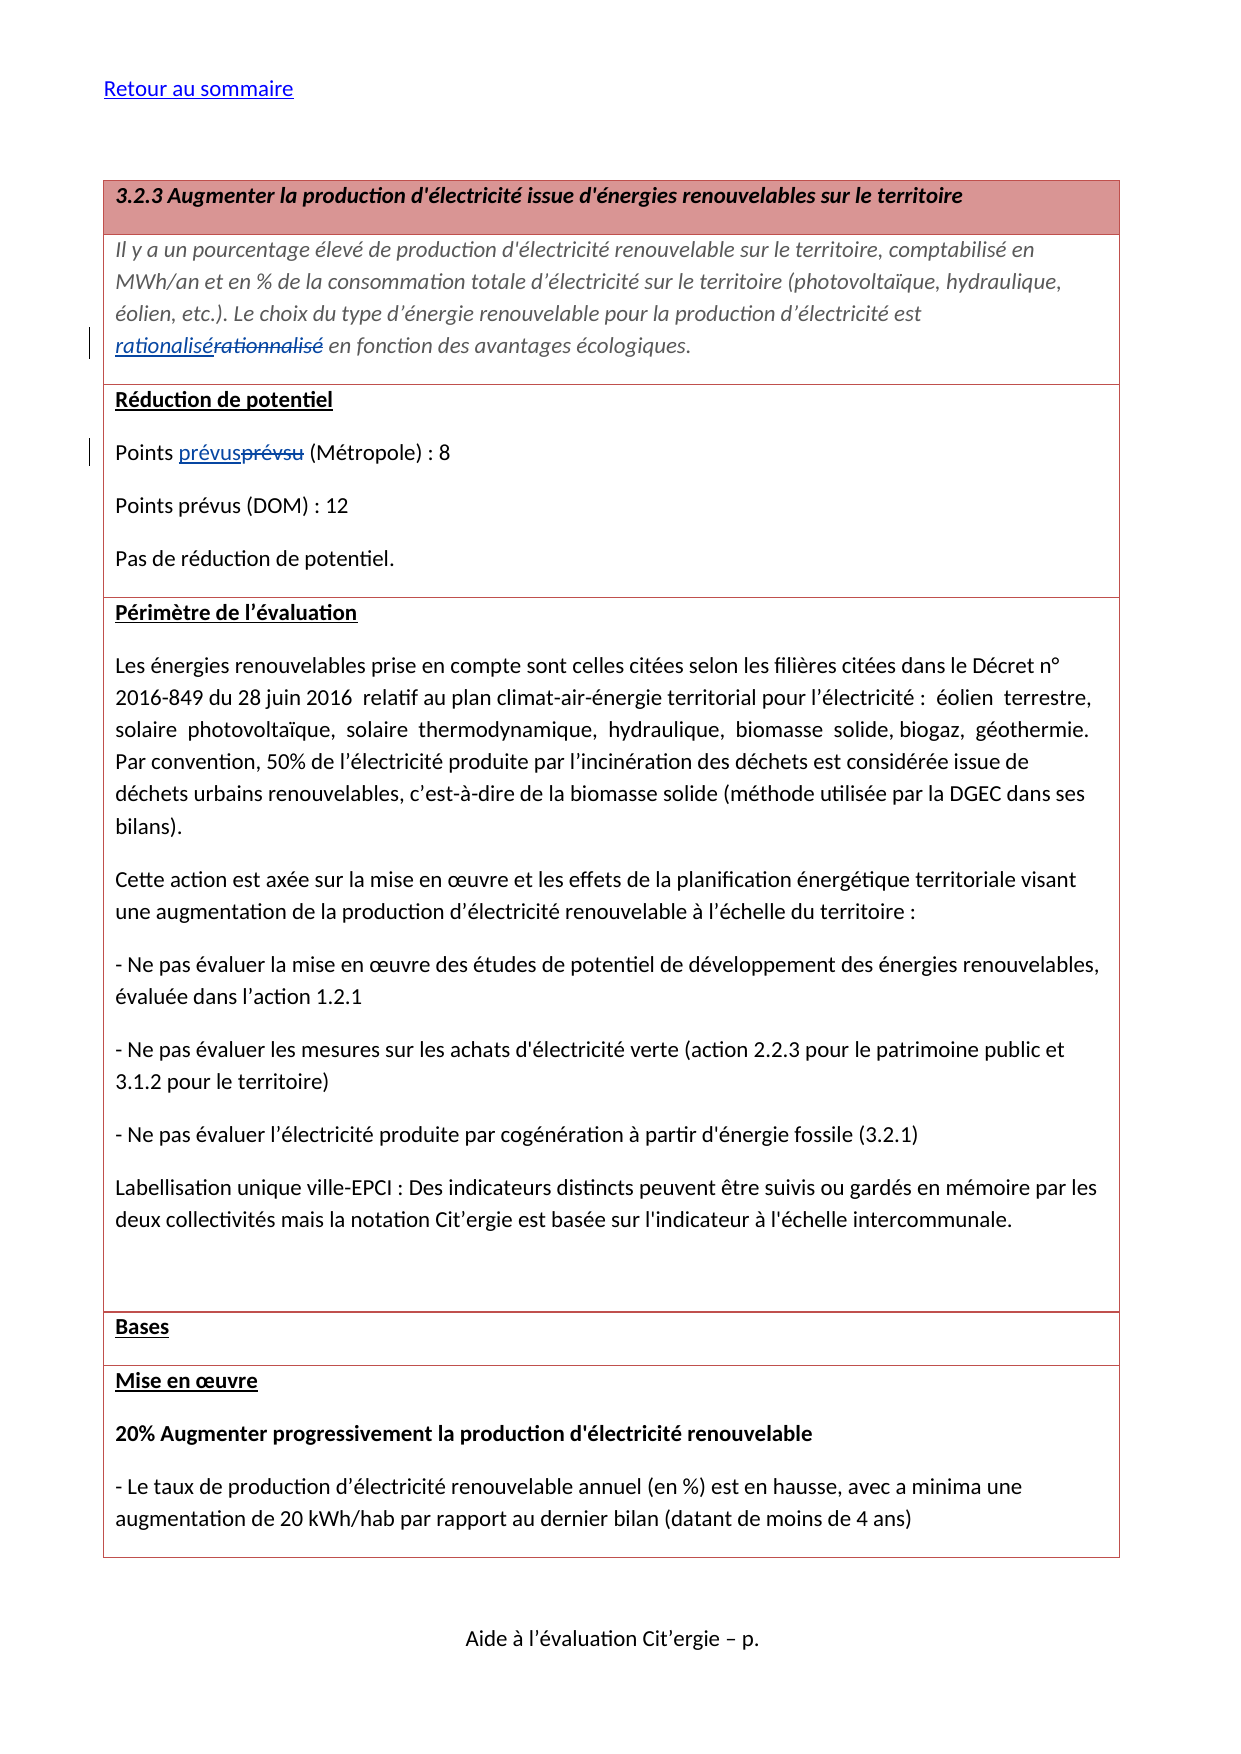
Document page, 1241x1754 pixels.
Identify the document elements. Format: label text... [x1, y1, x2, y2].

table_cell Il y a un pourcentage élevé de production d'électricité renouvelable sur le territoire, comptabilisé en MWh/an et en % de la consommation totale d’électricité sur le territoire (photovoltaïque, hydraulique, éolien, etc.). Le choix du type d’énergie renouvelable pour la production d’électricité est en fonction des avantages écologiques. [104, 235, 1119, 384]
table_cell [104, 1366, 1119, 1557]
table_cell Périmètre de l’évaluation Les énergies renouvelables prise en compte sont celles citées selon les filières citées dans le Décret n° 2016-849 du 28 juin 2016 relatif au plan climat-air-énergie territorial pour l’électricité : éolien terrestre, solaire photovoltaïque, solaire thermodynamique, hydraulique, biomasse solide, biogaz, géothermie. Par convention, 50% de l’électricité produite par l’incinération des déchets est considérée issue de déchets urbains renouvelables, c’est-à-dire de la biomasse solide (méthode utilisée par la DGEC dans ses bilans). Cette action est axée sur la mise en œuvre et les effets de la planification énergétique territoriale visant une augmentation de la production d’électricité renouvelable à l’échelle du territoire : - Ne pas évaluer la mise en œuvre des études de potentiel de développement des énergies renouvelables, évaluée dans l’action 1.2.1 - Ne pas évaluer les mesures sur les achats d'électricité verte (action 2.2.3 pour le patrimoine public et 3.1.2 pour le territoire) - Ne pas évaluer l’électricité produite par cogénération à partir d'énergie fossile (3.2.1) Labellisation unique ville-EPCI : Des indicateurs distincts peuvent être suivis ou gardés en mémoire par les deux collectivités mais la notation Cit’ergie est basée sur l'indicateur à l'échelle intercommunale. [104, 598, 1119, 1311]
table_cell Réduction de potentiel Points (Métropole) : 8 Points prévus (DOM) : 12 Pas de réduction de potentiel. [104, 385, 1119, 597]
table_header 3.2.3 Augmenter la production d'électricité issue d'énergies renouvelables sur le territoire [104, 181, 1119, 234]
table_cell Bases [104, 1313, 1119, 1365]
